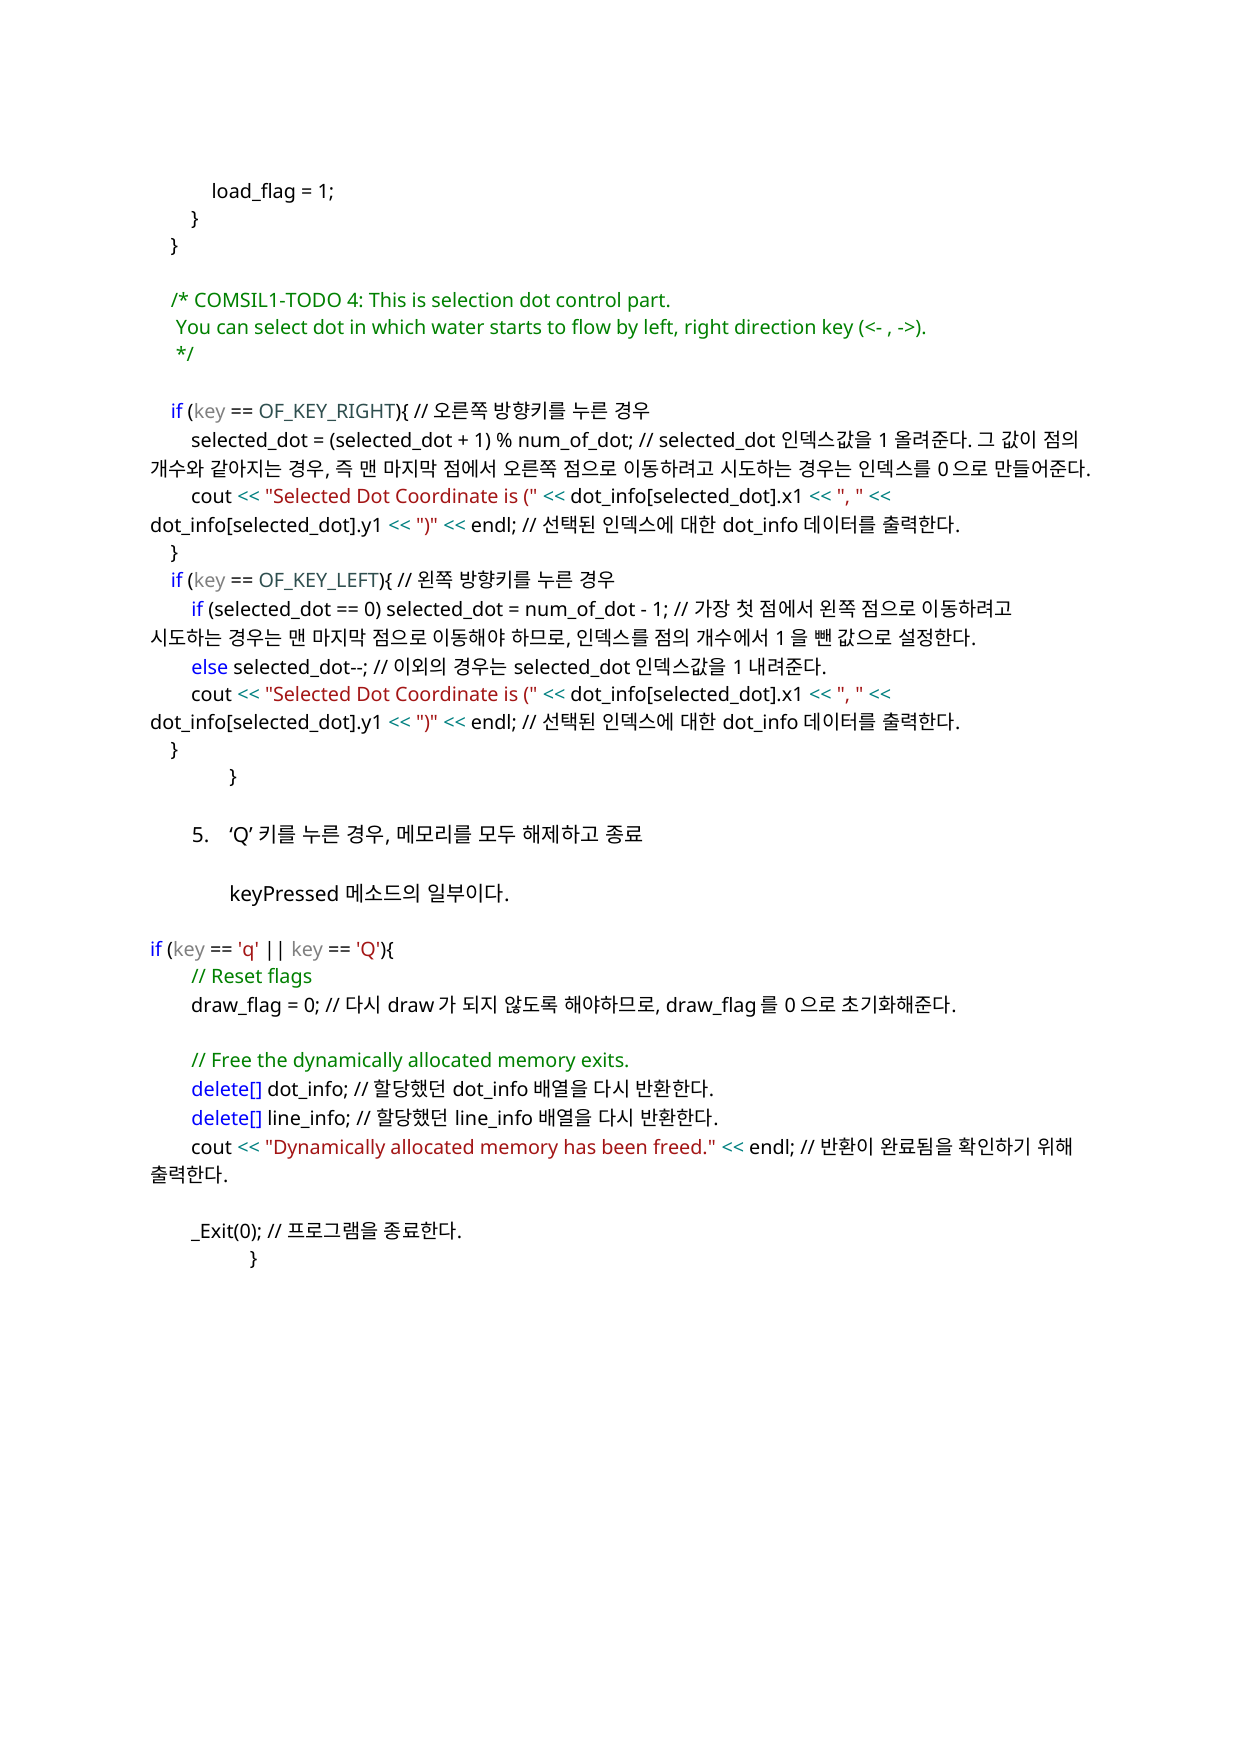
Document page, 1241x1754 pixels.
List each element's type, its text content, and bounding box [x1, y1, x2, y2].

text // Reset flags [150, 962, 1090, 989]
text selected_dot = (selected_dot + 1) % num_of_dot; // selected_dot 인덱스값을 1 올려준다. 그 값이 점의 개수와 같아지는 경우, 즉 맨 마지막 점에서 오른쪽 점으로 이동하려고 시도하는 경우는 인덱스를 0으로 만들어준다. [150, 425, 1090, 482]
list ‘Q’ 키를 누른 경우, 메모리를 모두 해제하고 종료 [192, 818, 1090, 848]
text You can select dot in which water starts to flow by left, right direction key (<- , ->). [150, 313, 1090, 341]
text _Exit(0); // 프로그램을 종료한다. [150, 1216, 1090, 1244]
text // Free the dynamically allocated memory exits. [150, 1047, 1090, 1074]
text } [150, 736, 1090, 763]
list } [229, 1244, 1090, 1271]
text delete[] line_info; // 할당했던 line_info 배열을 다시 반환한다. [150, 1102, 1090, 1131]
text draw_flag = 0; // 다시 draw가 되지 않도록 해야하므로, draw_flag를 0으로 초기화해준다. [150, 989, 1090, 1018]
text /* COMSIL1-TODO 4: This is selection dot control part. [150, 287, 1090, 313]
text delete[] dot_info; // 할당했던 dot_info 배열을 다시 반환한다. [150, 1074, 1090, 1102]
text if (key == OF_KEY_LEFT){ // 왼쪽 방향키를 누른 경우 [150, 565, 1090, 594]
text } [150, 538, 1090, 565]
text cout << "Dynamically allocated memory has been freed." << endl; // 반환이 완료됨을 확인하기 위해 출력한다. [150, 1131, 1090, 1189]
text cout << "Selected Dot Coordinate is (" << dot_info[selected_dot].x1 << ", " << dot_info[selected_dot].y1 << ")" << endl; // 선택된 인덱스에 대한 dot_info 데이터를 출력한다. [150, 680, 1090, 736]
text } [150, 231, 1090, 258]
text else selected_dot--; // 이외의 경우는 selected_dot 인덱스값을 1 내려준다. [150, 651, 1090, 680]
text if (selected_dot == 0) selected_dot = num_of_dot - 1; // 가장 첫 점에서 왼쪽 점으로 이동하려고 시도하는 경우는 맨 마지막 점으로 이동해야 하므로, 인덱스를 점의 개수에서 1을 뺀 값으로 설정한다. [150, 594, 1090, 651]
text */ [150, 341, 1090, 367]
text load_flag = 1; [150, 177, 1090, 204]
text } [150, 204, 1090, 231]
list keyPressed 메소드의 일부이다. [229, 877, 1090, 907]
text cout << "Selected Dot Coordinate is (" << dot_info[selected_dot].x1 << ", " << dot_info[selected_dot].y1 << ")" << endl; // 선택된 인덱스에 대한 dot_info 데이터를 출력한다. [150, 482, 1090, 538]
text if (key == 'q' || key == 'Q'){ [150, 936, 1090, 962]
list } [229, 763, 1090, 789]
text if (key == OF_KEY_RIGHT){ // 오른쪽 방향키를 누른 경우 [150, 396, 1090, 425]
